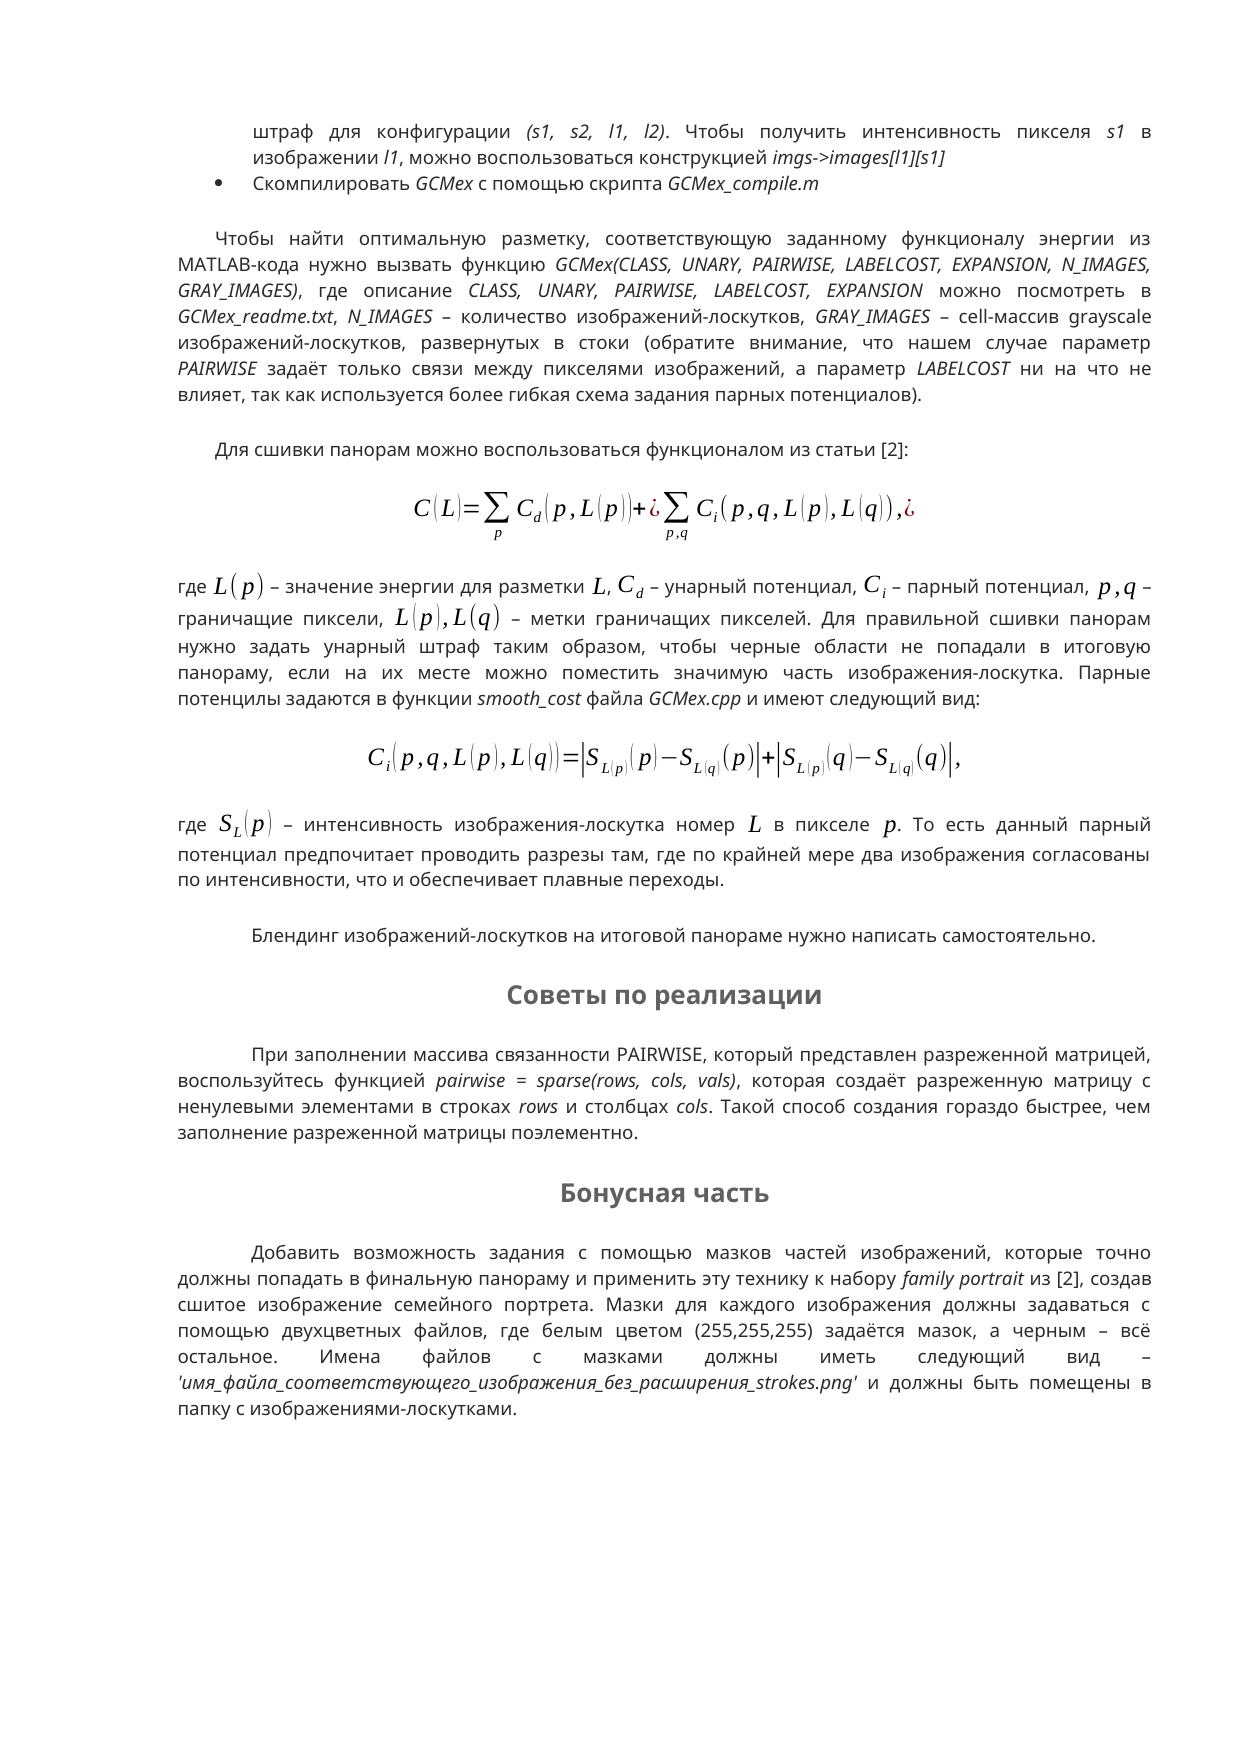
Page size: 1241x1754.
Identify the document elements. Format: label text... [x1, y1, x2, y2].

text Советы по реализации [177, 977, 1152, 1012]
text Бонусная часть [177, 1174, 1152, 1210]
text Для сшивки панорам можно воспользоваться функционалом из статьи [2]: [177, 436, 1152, 462]
text Чтобы найти оптимальную разметку, соответствующую заданному функционалу энергии из MATLAB-кода нужно вызвать функцию GCMex(CLASS, UNARY, PAIRWISE, LABELCOST, EXPANSION, N_IMAGES, GRAY_IMAGES), где описание CLASS, UNARY, PAIRWISE, LABELCOST, EXPANSION можно посмотреть в GCMex_readme.txt, N_IMAGES – количество изображений-лоскутков, GRAY_IMAGES – cell-массив grayscale изображений-лоскутков, развернутых в стоки (обратите внимание, что нашем случае параметр PAIRWISE задаёт только связи между пикселями изображений, а параметр LABELCOST ни на что не влияет, так как используется более гибкая схема задания парных потенциалов). [177, 225, 1152, 407]
text где – значение энергии для разметки , – унарный потенциал, – парный потенциал, – граничащие пиксели, – метки граничащих пикселей. Для правильной сшивки панорам нужно задать унарный штраф таким образом, чтобы черные области не попадали в итоговую панораму, если на их месте можно поместить значимую часть изображения-лоскутка. Парные потенцилы задаются в функции smooth_cost файла GCMex.cpp и имеют следующий вид: [177, 571, 1152, 711]
text При заполнении массива связанности PAIRWISE, который представлен разреженной матрицей, воспользуйтесь функцией pairwise = sparse(rows, cols, vals), которая создаёт разреженную матрицу с ненулевыми элементами в строках rows и столбцах cols. Такой способ создания гораздо быстрее, чем заполнение разреженной матрицы поэлементно. [177, 1041, 1152, 1145]
list Скомпилировать GCMex с помощью скрипта GCMex_compile.m [215, 170, 1152, 196]
text Добавить возможность задания с помощью мазков частей изображений, которые точно должны попадать в финальную панораму и применить эту технику к набору family portrait из [2], создав сшитое изображение семейного портрета. Мазки для каждого изображения должны задаваться с помощью двухцветных файлов, где белым цветом (255,255,255) задаётся мазок, а черным – всё остальное. Имена файлов с мазками должны иметь следующий вид – 'имя_файла_соответствующего_изображения_без_расширения_strokes.png' и должны быть помещены в папку с изображениями-лоскутками. [177, 1239, 1152, 1420]
text где – интенсивность изображения-лоскутка номер в пикселе . То есть данный парный потенциал предпочитает проводить разрезы там, где по крайней мере два изображения согласованы по интенсивности, что и обеспечивает плавные переходы. [177, 808, 1152, 892]
text Блендинг изображений-лоскутков на итоговой панораме нужно написать самостоятельно. [177, 921, 1152, 947]
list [215, 118, 1152, 170]
